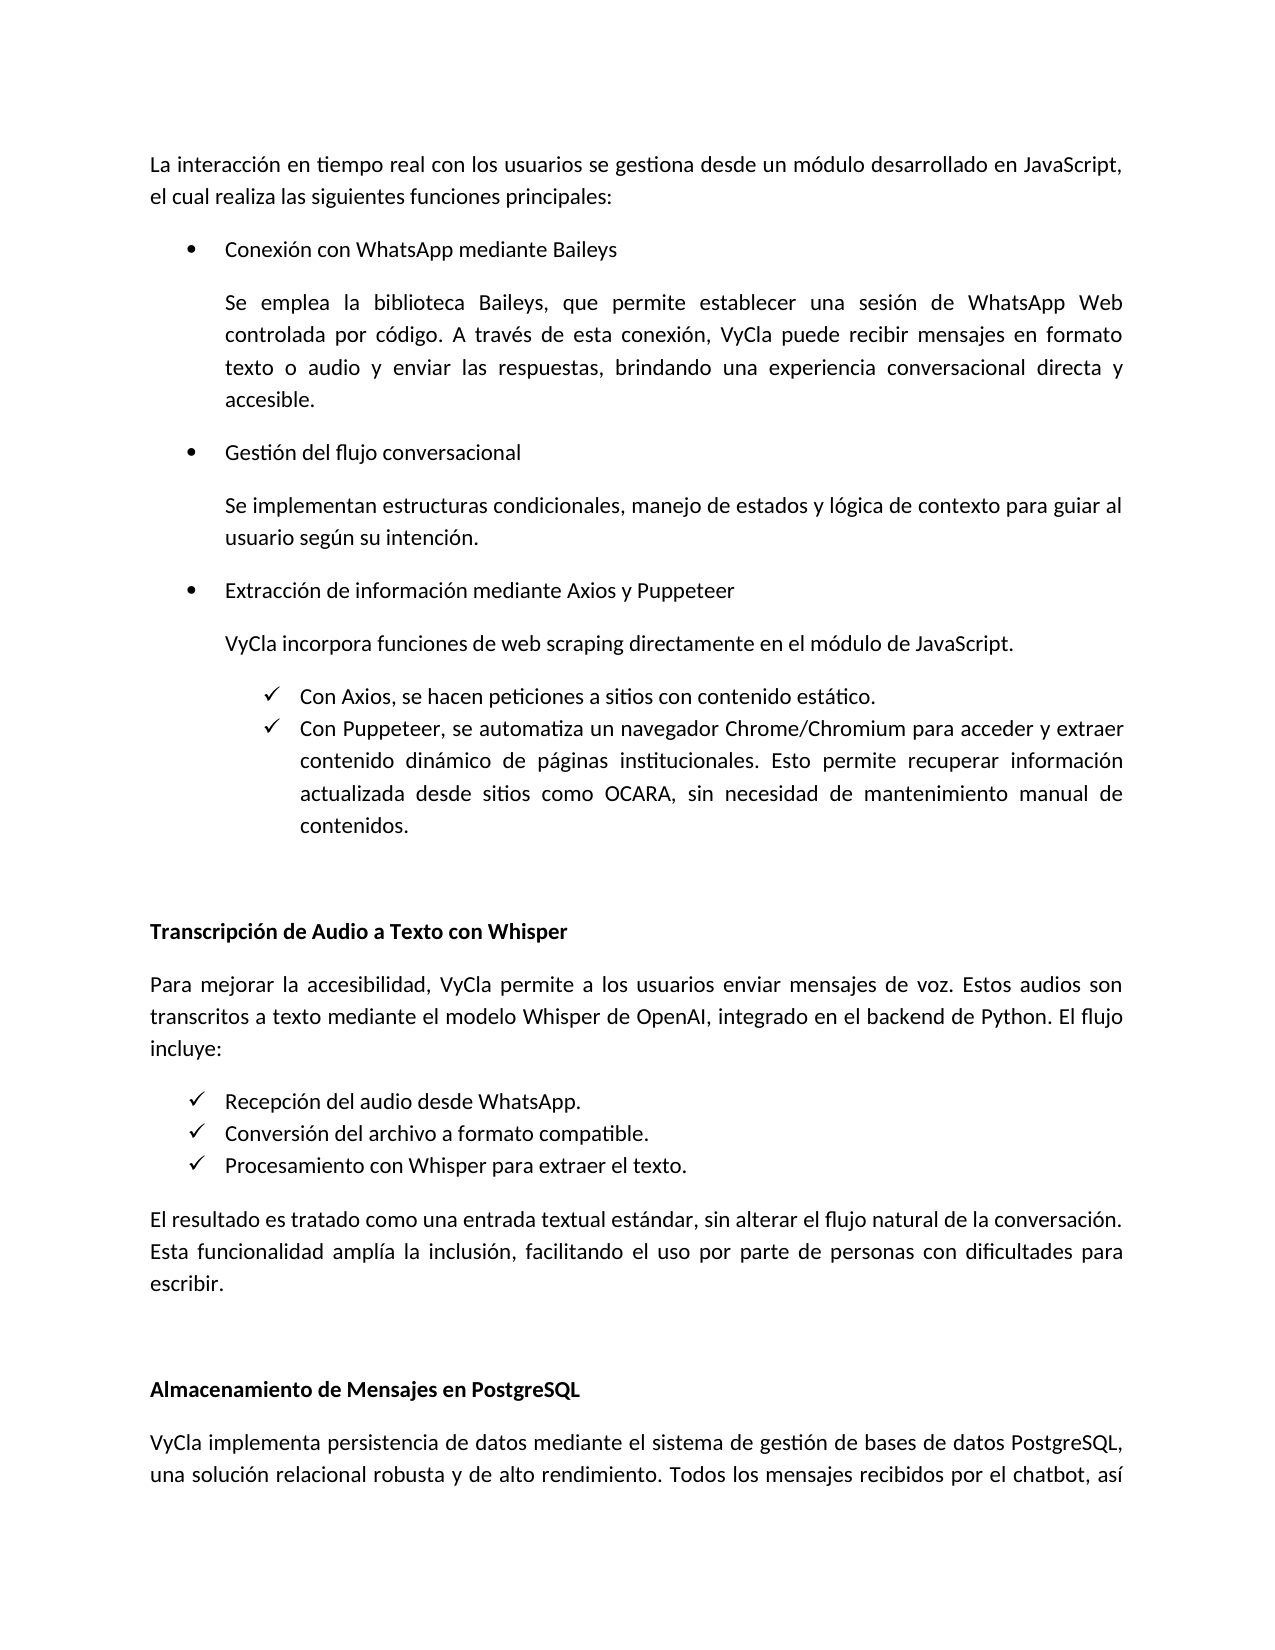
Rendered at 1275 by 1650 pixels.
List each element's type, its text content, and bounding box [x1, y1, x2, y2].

text Se emplea la biblioteca Baileys, que permite establecer una sesión de WhatsApp Web controlada por código. A través de esta conexión, VyCla puede recibir mensajes en formato texto o audio y enviar las respuestas, brindando una experiencia conversacional directa y accesible. [225, 288, 1125, 413]
list Extracción de información mediante Axios y Puppeteer [187, 576, 1125, 604]
text VyCla incorpora funciones de web scraping directamente en el módulo de JavaScript. [225, 629, 1125, 657]
list Recepción del audio desde WhatsApp. [187, 1087, 1125, 1115]
text Transcripción de Audio a Texto con Whisper [150, 917, 1125, 945]
list Con Puppeteer, se automatiza un navegador Chrome/Chromium para acceder y extraer contenido dinámico de páginas institucionales. Esto permite recuperar información actualizada desde sitios como OCARA, sin necesidad de mantenimiento manual de contenidos. [262, 714, 1125, 839]
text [150, 1428, 1125, 1488]
text Se implementan estructuras condicionales, manejo de estados y lógica de contexto para guiar al usuario según su intención. [225, 491, 1125, 551]
list Procesamiento con Whisper para extraer el texto. [187, 1152, 1125, 1180]
list Gestión del flujo conversacional [187, 438, 1125, 466]
text Almacenamiento de Mensajes en PostgreSQL [150, 1375, 1125, 1403]
list Conversión del archivo a formato compatible. [187, 1119, 1125, 1147]
text La interacción en tiempo real con los usuarios se gestiona desde un módulo desarrollado en JavaScript, el cual realiza las siguientes funciones principales: [150, 150, 1125, 210]
text Para mejorar la accesibilidad, VyCla permite a los usuarios enviar mensajes de voz. Estos audios son transcritos a texto mediante el modelo Whisper de OpenAI, integrado en el backend de Python. El flujo incluye: [150, 970, 1125, 1062]
list Conexión con WhatsApp mediante Baileys [187, 235, 1125, 263]
text El resultado es tratado como una entrada textual estándar, sin alterar el flujo natural de la conversación. Esta funcionalidad amplía la inclusión, facilitando el uso por parte de personas con dificultades para escribir. [150, 1205, 1125, 1297]
list Con Axios, se hacen peticiones a sitios con contenido estático. [262, 682, 1125, 710]
